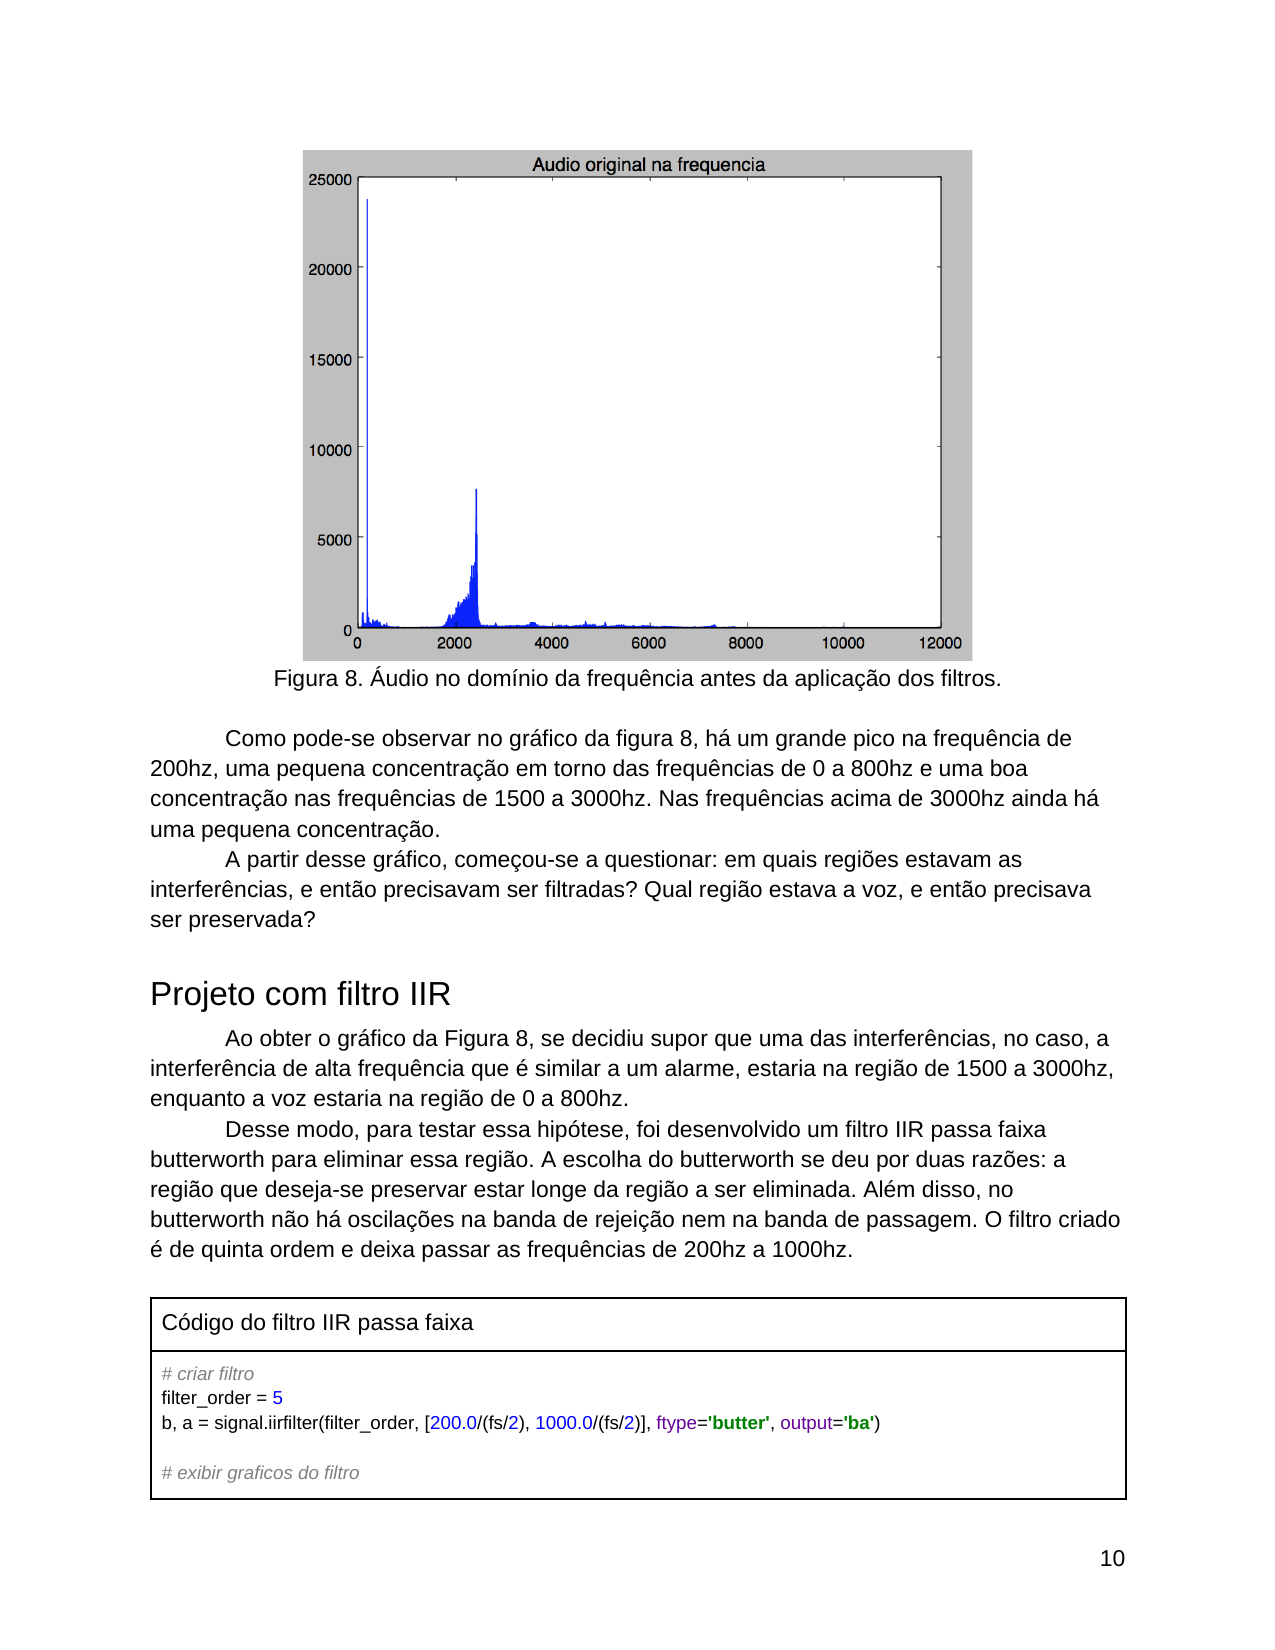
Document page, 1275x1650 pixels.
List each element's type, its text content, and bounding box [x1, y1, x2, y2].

text Desse modo, para testar essa hipótese, foi desenvolvido um filtro IIR passa faixa butterworth para eliminar essa região. A escolha do butterworth se deu por duas razões: a região que deseja-se preservar estar longe da região a ser eliminada. Além disso, no butterworth não há oscilações na banda de rejeição nem na banda de passagem. O filtro criado é de quinta ordem e deixa passar as frequências de 200hz a 1000hz. [150, 1116, 1125, 1263]
text Como pode-se observar no gráfico da figura 8, há um grande pico na frequência de 200hz, uma pequena concentração em torno das frequências de 0 a 800hz e uma boa concentração nas frequências de 1500 a 3000hz. Nas frequências acima de 3000hz ainda há uma pequena concentração. [150, 725, 1125, 842]
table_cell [152, 1352, 1125, 1497]
subtitle Projeto com filtro IIR [150, 974, 1125, 1012]
table_header Código do filtro IIR passa faixa [152, 1299, 1125, 1350]
text Ao obter o gráfico da Figura 8, se decidiu supor que uma das interferências, no caso, a interferência de alta frequência que é similar a um alarme, estaria na região de 1500 a 3000hz, enquanto a voz estaria na região de 0 a 800hz. [150, 1025, 1125, 1112]
text Figura 8. Áudio no domínio da frequência antes da aplicação dos filtros. [150, 664, 1125, 691]
picture [302, 150, 973, 661]
text A partir desse gráfico, começou-se a questionar: em quais regiões estavam as interferências, e então precisavam ser filtradas? Qual região estava a voz, e então precisava ser preservada? [150, 846, 1125, 933]
